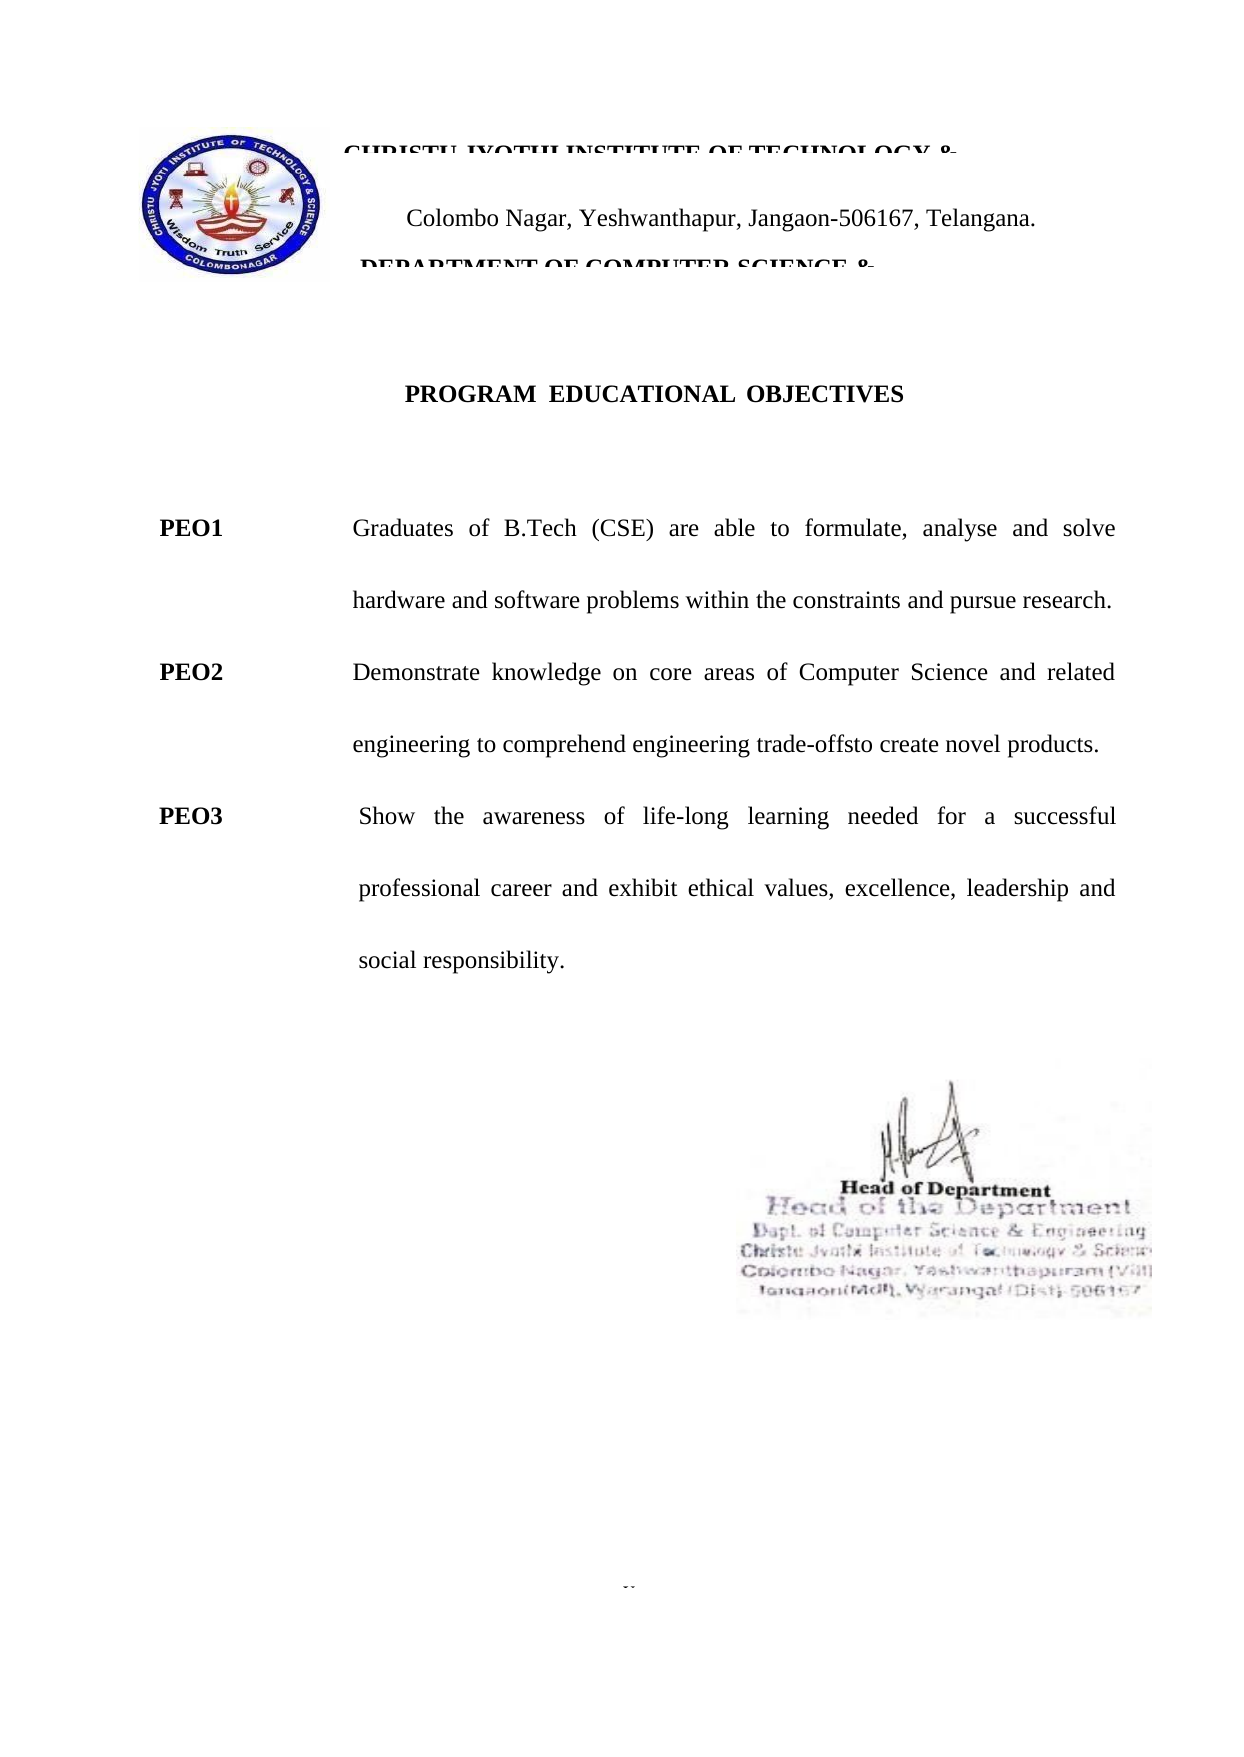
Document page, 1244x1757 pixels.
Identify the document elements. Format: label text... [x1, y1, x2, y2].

picture [138, 127, 330, 282]
picture [736, 1058, 1152, 1320]
subtitle PROGRAM EDUCATIONAL OBJECTIVES [399, 379, 909, 408]
text PEO1 Graduates of B.Tech (CSE) are able to formulate, analyse and solve hardware and software problems within the constraints and pursue research. [159, 513, 1116, 614]
text PEO3 Show the awareness of life-long learning needed for a successful professional career and exhibit ethical values, excellence, leadership and social responsibility. [159, 801, 1116, 974]
text PEO2 Demonstrate knowledge on core areas of Computer Science and related engineering to comprehend engineering trade-offsto create novel products. [159, 657, 1116, 758]
